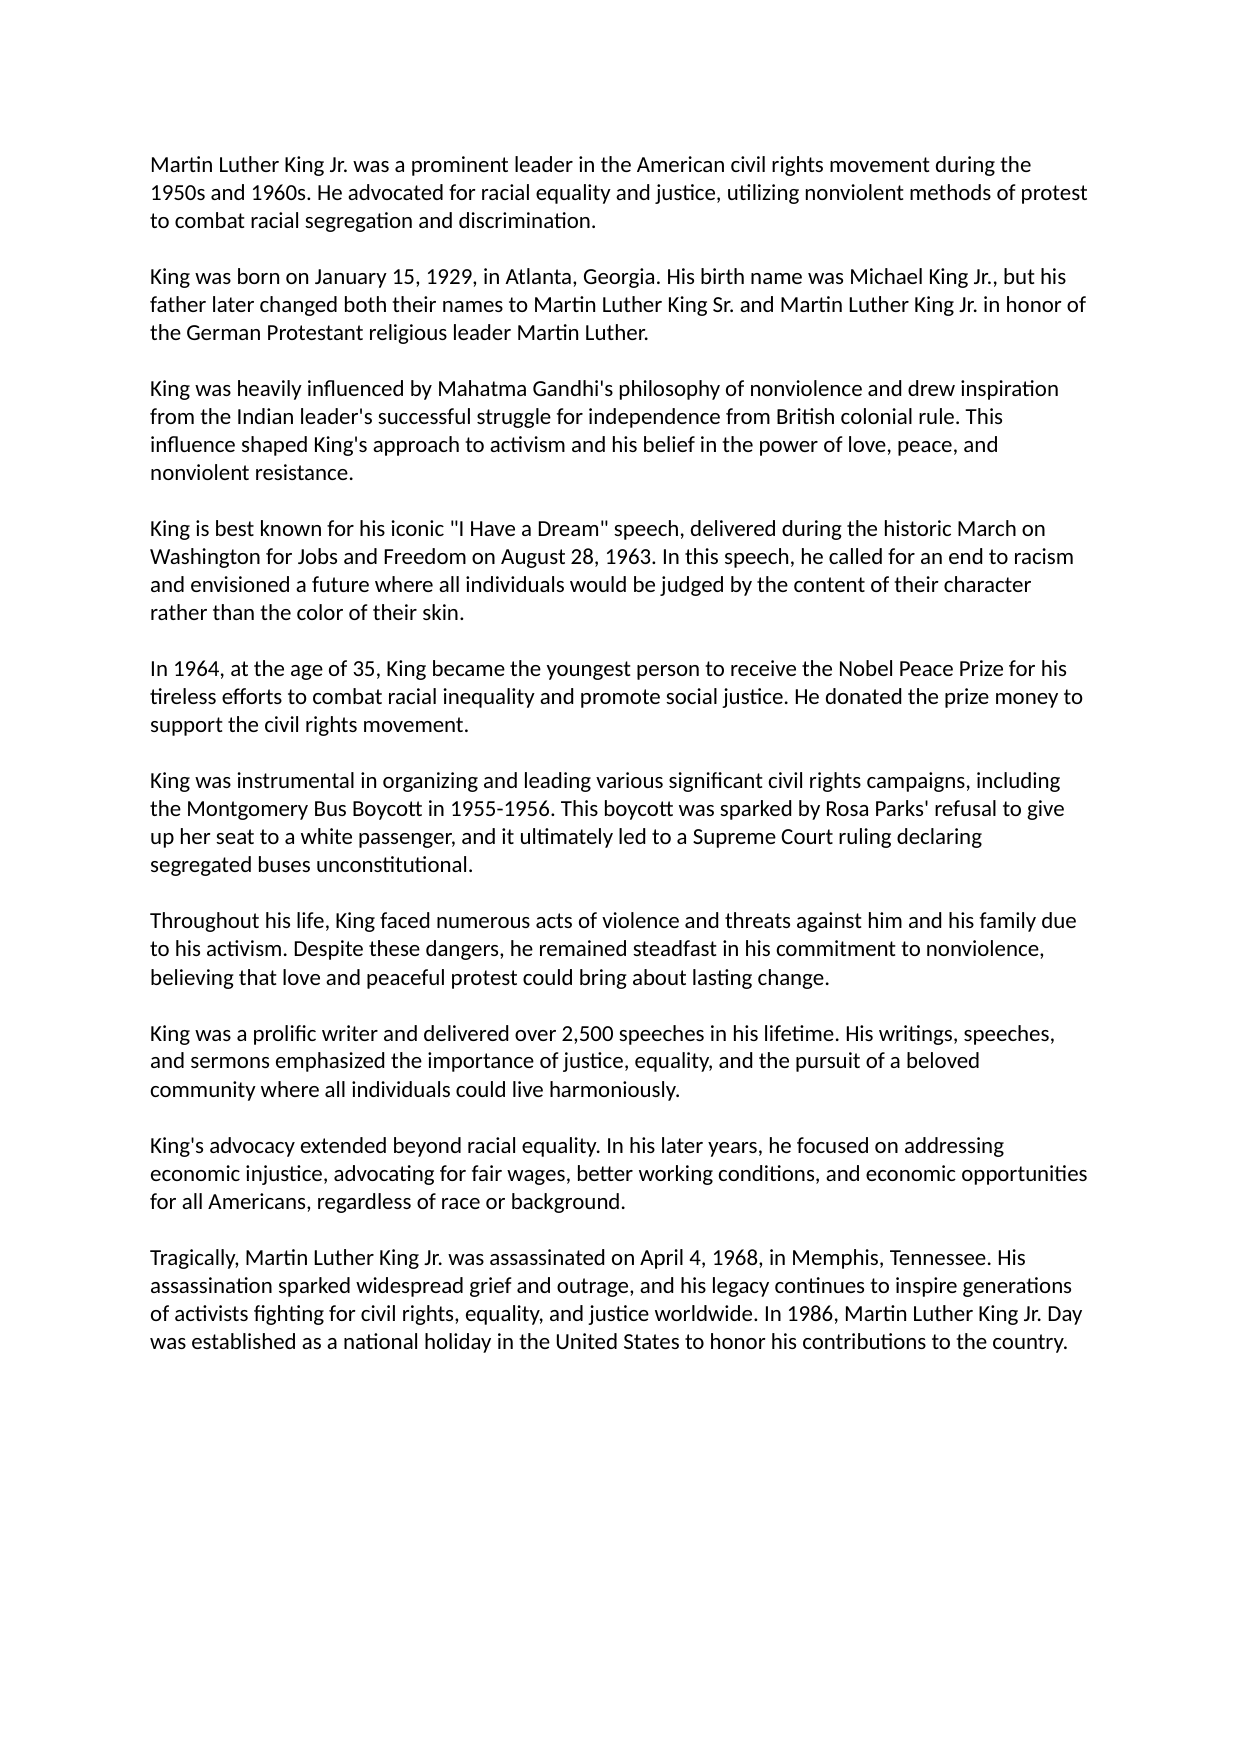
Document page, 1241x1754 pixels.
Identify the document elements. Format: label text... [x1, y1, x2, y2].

text King was heavily influenced by Mahatma Gandhi's philosophy of nonviolence and drew inspiration from the Indian leader's successful struggle for independence from British colonial rule. This influence shaped King's approach to activism and his belief in the power of love, peace, and nonviolent resistance. [150, 374, 1090, 486]
text King was born on January 15, 1929, in Atlanta, Georgia. His birth name was Michael King Jr., but his father later changed both their names to Martin Luther King Sr. and Martin Luther King Jr. in honor of the German Protestant religious leader Martin Luther. [150, 262, 1090, 346]
text Tragically, Martin Luther King Jr. was assassinated on April 4, 1968, in Memphis, Tennessee. His assassination sparked widespread grief and outrage, and his legacy continues to inspire generations of activists fighting for civil rights, equality, and justice worldwide. In 1986, Martin Luther King Jr. Day was established as a national holiday in the United States to honor his contributions to the country. [150, 1243, 1090, 1355]
text King's advocacy extended beyond racial equality. In his later years, he focused on addressing economic injustice, advocating for fair wages, better working conditions, and economic opportunities for all Americans, regardless of race or background. [150, 1131, 1090, 1215]
text King was a prolific writer and delivered over 2,500 speeches in his lifetime. His writings, speeches, and sermons emphasized the importance of justice, equality, and the pursuit of a beloved community where all individuals could live harmoniously. [150, 1019, 1090, 1103]
text In 1964, at the age of 35, King became the youngest person to receive the Nobel Peace Prize for his tireless efforts to combat racial inequality and promote social justice. He donated the prize money to support the civil rights movement. [150, 654, 1090, 738]
text Throughout his life, King faced numerous acts of violence and threats against him and his family due to his activism. Despite these dangers, he remained steadfast in his commitment to nonviolence, believing that love and peaceful protest could bring about lasting change. [150, 907, 1090, 991]
text King is best known for his iconic "I Have a Dream" speech, delivered during the historic March on Washington for Jobs and Freedom on August 28, 1963. In this speech, he called for an end to racism and envisioned a future where all individuals would be judged by the content of their character rather than the color of their skin. [150, 514, 1090, 626]
text Martin Luther King Jr. was a prominent leader in the American civil rights movement during the 1950s and 1960s. He advocated for racial equality and justice, utilizing nonviolent methods of protest to combat racial segregation and discrimination. [150, 150, 1090, 234]
text King was instrumental in organizing and leading various significant civil rights campaigns, including the Montgomery Bus Boycott in 1955-1956. This boycott was sparked by Rosa Parks' refusal to give up her seat to a white passenger, and it ultimately led to a Supreme Court ruling declaring segregated buses unconstitutional. [150, 766, 1090, 878]
